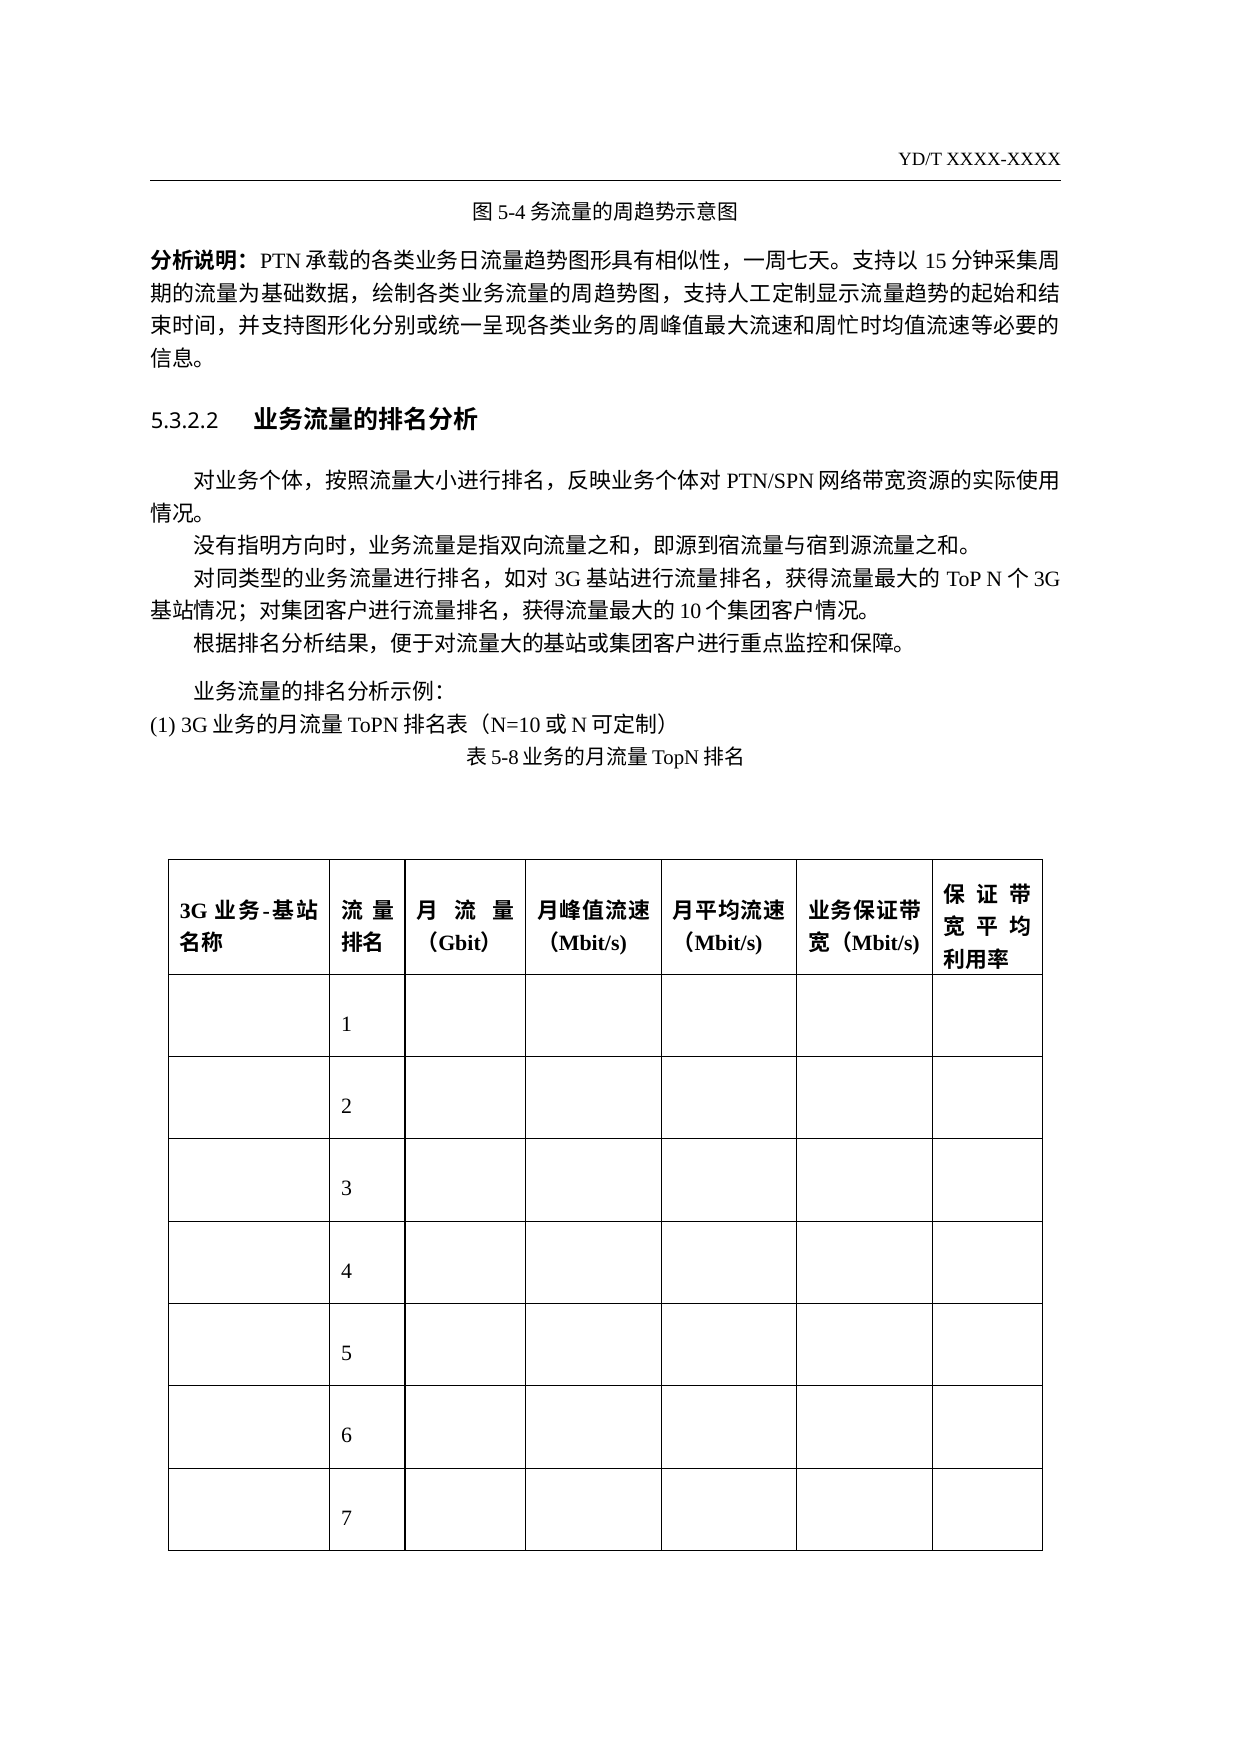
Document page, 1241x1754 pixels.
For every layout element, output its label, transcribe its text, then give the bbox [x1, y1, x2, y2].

text 表5-8业务的月流量TopN排名 [150, 739, 1061, 771]
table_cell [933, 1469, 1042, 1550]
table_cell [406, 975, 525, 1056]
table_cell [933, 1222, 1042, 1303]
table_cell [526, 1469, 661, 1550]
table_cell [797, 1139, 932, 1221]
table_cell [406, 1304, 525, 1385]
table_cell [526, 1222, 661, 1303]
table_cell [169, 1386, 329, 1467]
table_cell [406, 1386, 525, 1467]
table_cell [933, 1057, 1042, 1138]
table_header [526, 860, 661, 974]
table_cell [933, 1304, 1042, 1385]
text 分析说明：PTN承载的各类业务日流量趋势图形具有相似性，一周七天。支持以15分钟采集周期的流量为基础数据，绘制各类业务流量的周趋势图，支持人工定制显示流量趋势的起始和结束时间，并支持图形化分别或统一呈现各类业务的周峰值最大流速和周忙时均值流速等必要的信息。 [150, 243, 1061, 373]
text 没有指明方向时，业务流量是指双向流量之和，即源到宿流量与宿到源流量之和。 [150, 528, 1061, 560]
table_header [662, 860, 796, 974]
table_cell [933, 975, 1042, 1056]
text 业务流量的排名分析示例： [150, 674, 1061, 706]
text (1) 3G业务的月流量ToPN排名表（N=10或N可定制） [150, 706, 1061, 739]
text 对业务个体，按照流量大小进行排名，反映业务个体对PTN/SPN网络带宽资源的实际使用情况。 [150, 463, 1061, 528]
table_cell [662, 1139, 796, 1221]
text 根据排名分析结果，便于对流量大的基站或集团客户进行重点监控和保障。 [150, 625, 1061, 658]
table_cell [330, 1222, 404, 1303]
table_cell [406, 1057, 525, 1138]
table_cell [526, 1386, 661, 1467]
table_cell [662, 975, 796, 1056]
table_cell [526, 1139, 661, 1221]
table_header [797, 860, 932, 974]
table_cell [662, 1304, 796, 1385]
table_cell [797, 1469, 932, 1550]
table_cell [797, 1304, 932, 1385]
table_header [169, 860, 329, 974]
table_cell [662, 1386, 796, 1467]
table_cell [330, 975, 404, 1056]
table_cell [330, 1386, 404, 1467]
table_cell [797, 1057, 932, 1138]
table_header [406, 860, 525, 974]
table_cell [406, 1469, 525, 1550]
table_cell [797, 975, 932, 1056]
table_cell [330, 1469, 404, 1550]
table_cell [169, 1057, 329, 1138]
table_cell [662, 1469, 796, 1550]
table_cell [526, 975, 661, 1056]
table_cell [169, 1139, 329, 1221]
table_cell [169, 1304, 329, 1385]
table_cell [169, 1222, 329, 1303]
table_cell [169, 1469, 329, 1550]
subtitle 业务流量的排名分析 [151, 385, 1061, 450]
text 对同类型的业务流量进行排名，如对3G基站进行流量排名，获得流量最大的ToP N个3G基站情况；对集团客户进行流量排名，获得流量最大的10个集团客户情况。 [150, 560, 1061, 625]
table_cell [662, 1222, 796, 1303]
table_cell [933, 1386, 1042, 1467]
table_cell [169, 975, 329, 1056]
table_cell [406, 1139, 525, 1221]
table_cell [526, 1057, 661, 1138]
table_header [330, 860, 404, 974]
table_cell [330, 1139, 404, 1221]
text 图5-4务流量的周趋势示意图 [150, 194, 1061, 226]
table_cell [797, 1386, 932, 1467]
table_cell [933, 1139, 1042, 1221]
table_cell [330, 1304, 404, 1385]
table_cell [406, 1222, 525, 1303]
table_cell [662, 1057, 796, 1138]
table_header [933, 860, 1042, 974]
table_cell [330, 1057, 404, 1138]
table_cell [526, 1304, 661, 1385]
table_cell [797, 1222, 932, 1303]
